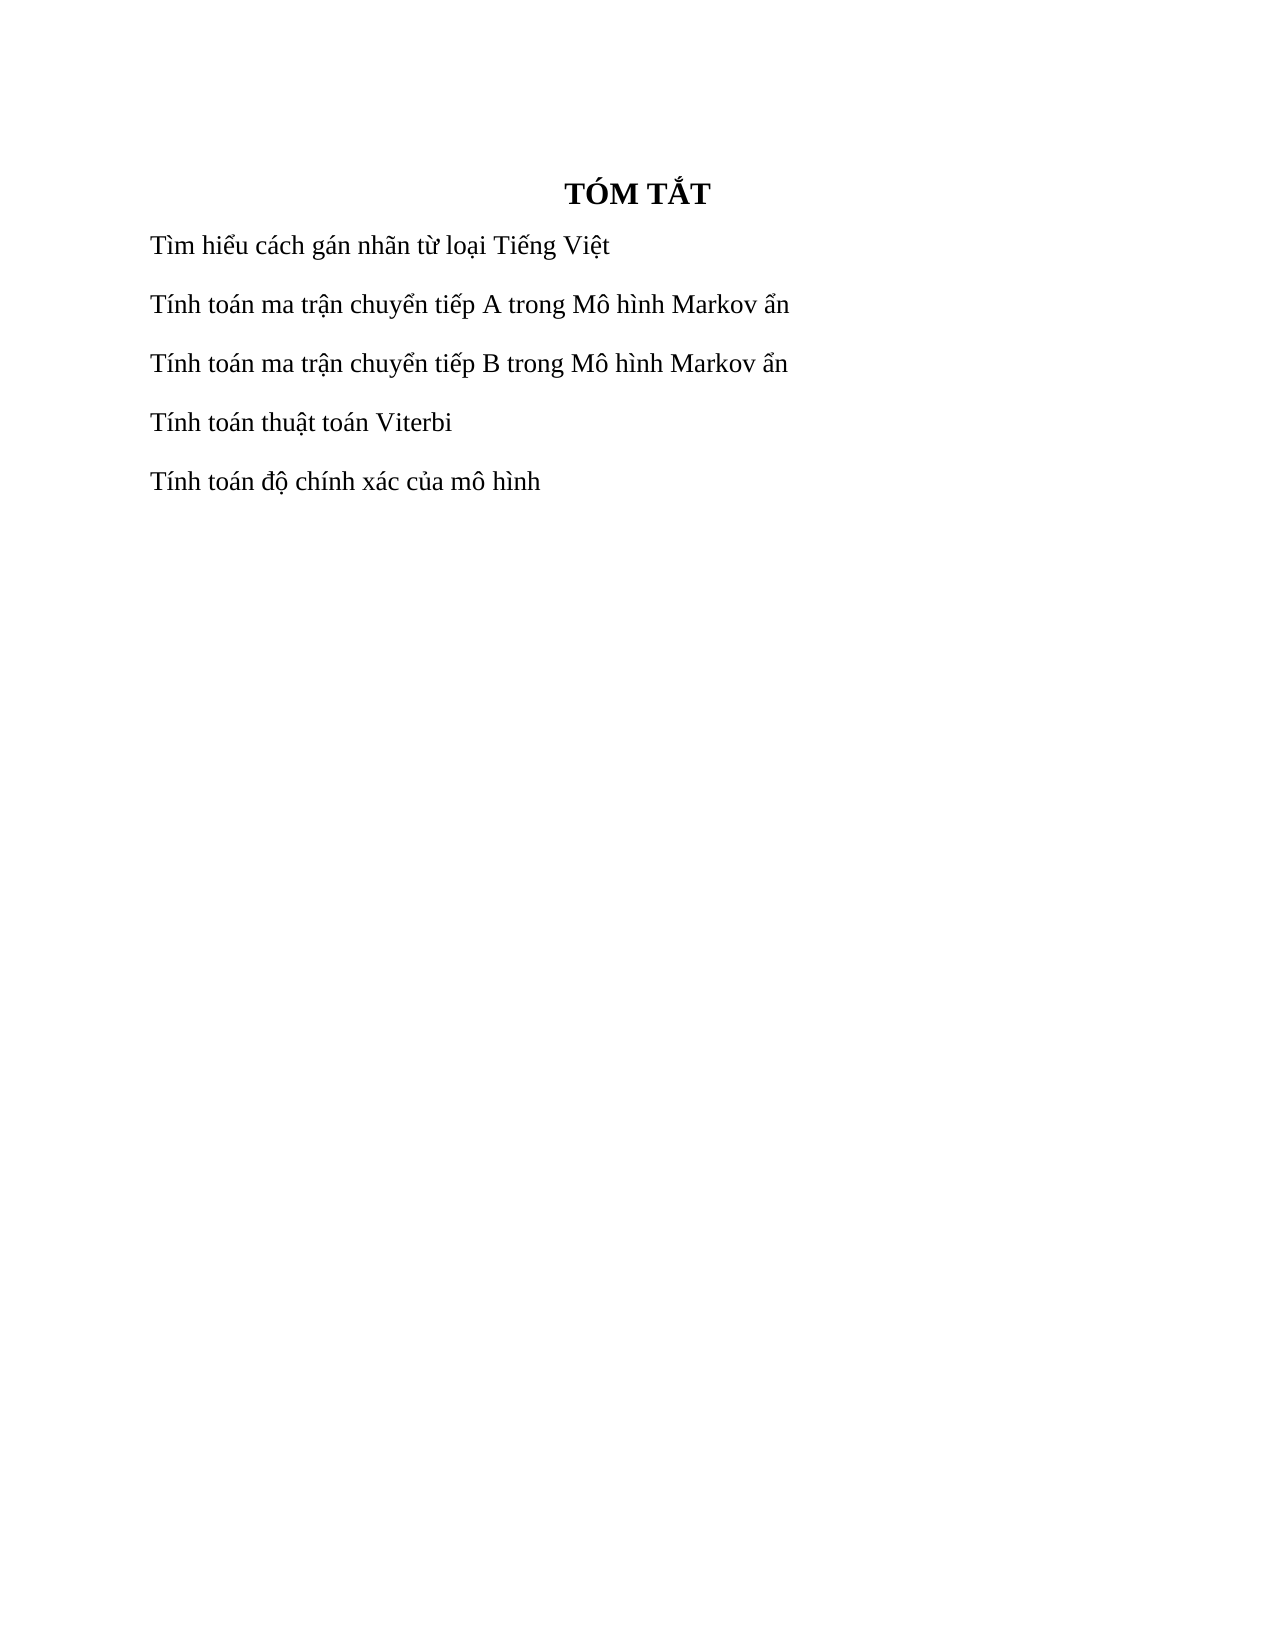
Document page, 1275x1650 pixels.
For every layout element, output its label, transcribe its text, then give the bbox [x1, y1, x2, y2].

text Tính toán ma trận chuyển tiếp A trong Mô hình Markov ẩn [150, 288, 1125, 319]
text Tìm hiểu cách gán nhãn từ loại Tiếng Việt [150, 229, 1125, 260]
text Tính toán thuật toán Viterbi [150, 406, 1125, 437]
text Tính toán độ chính xác của mô hình [150, 466, 1125, 497]
text Tính toán ma trận chuyển tiếp B trong Mô hình Markov ẩn [150, 347, 1125, 378]
subtitle TÓM TẮT [150, 175, 1125, 211]
